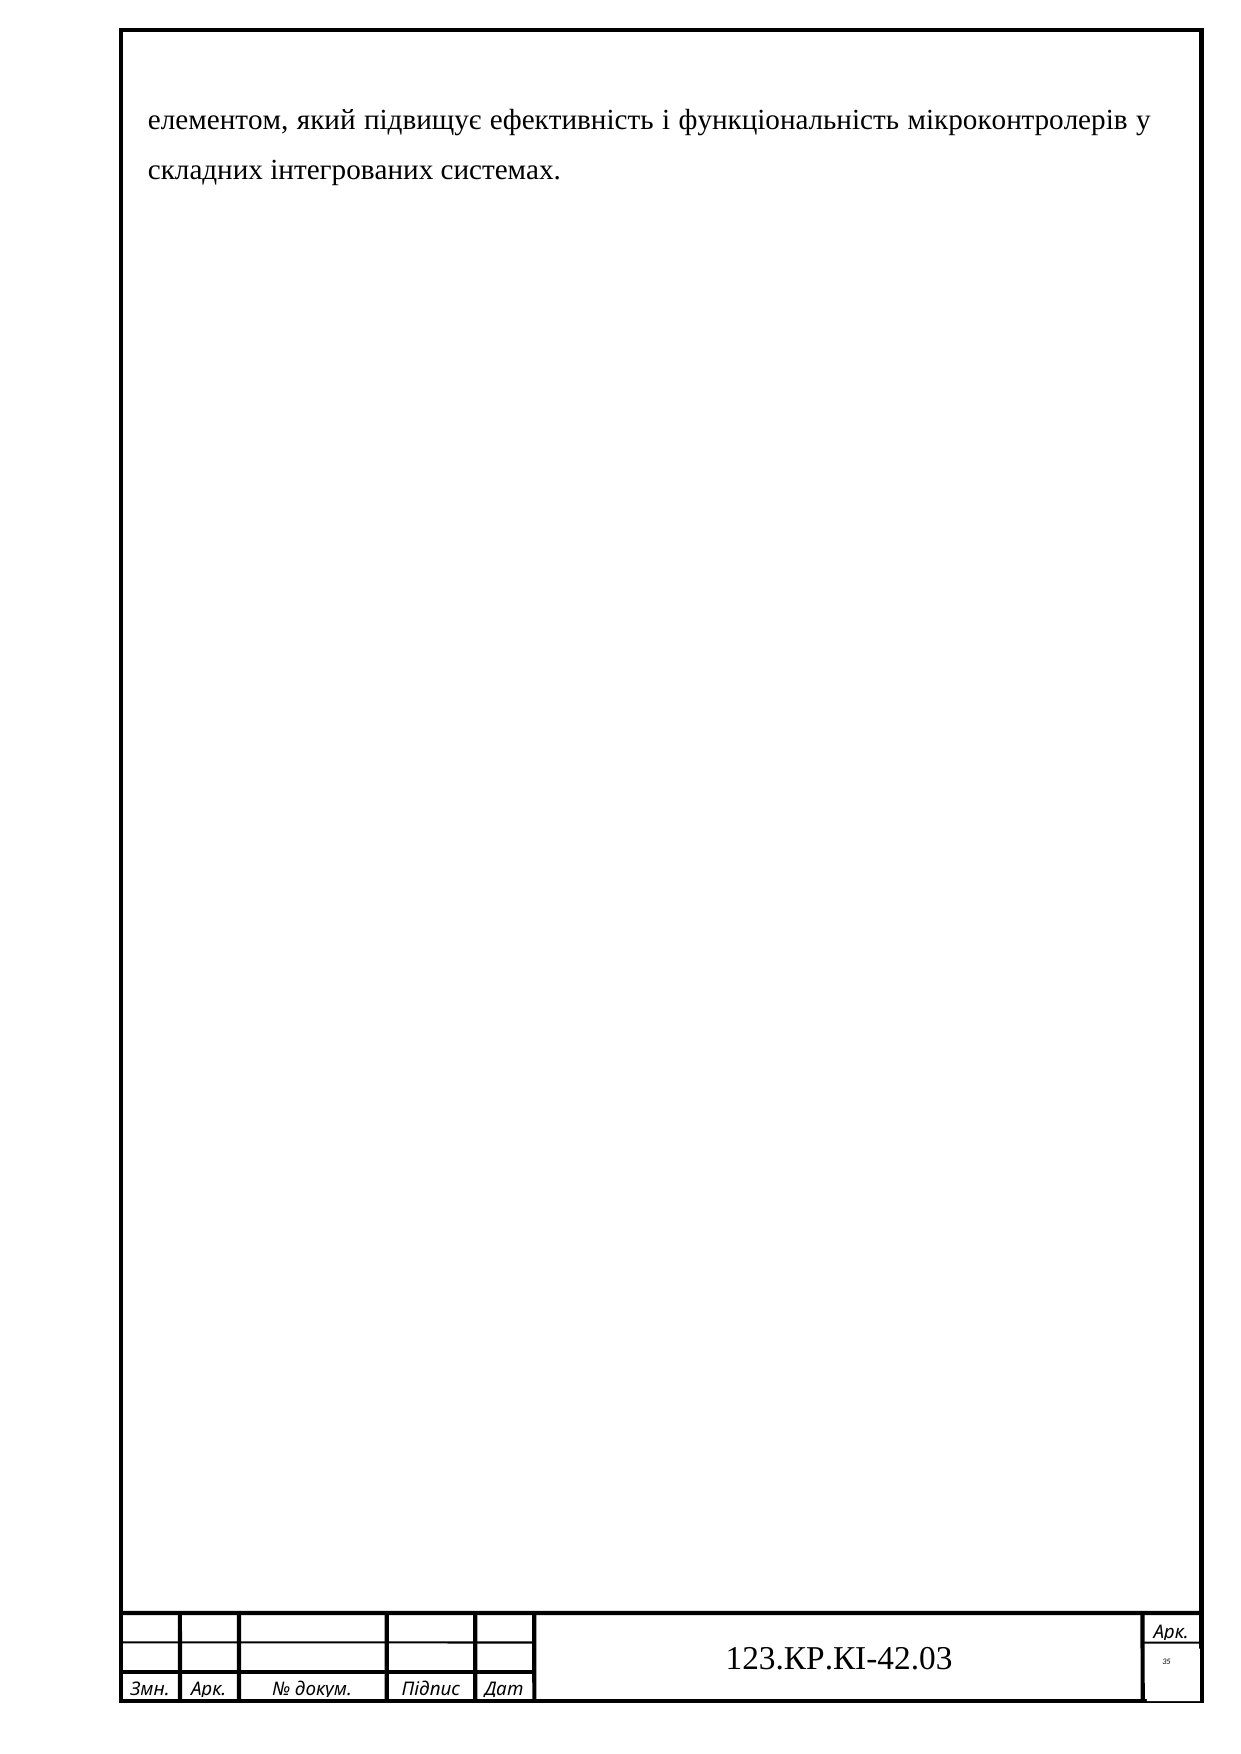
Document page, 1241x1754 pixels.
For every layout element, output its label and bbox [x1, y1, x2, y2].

text [148, 102, 1152, 186]
